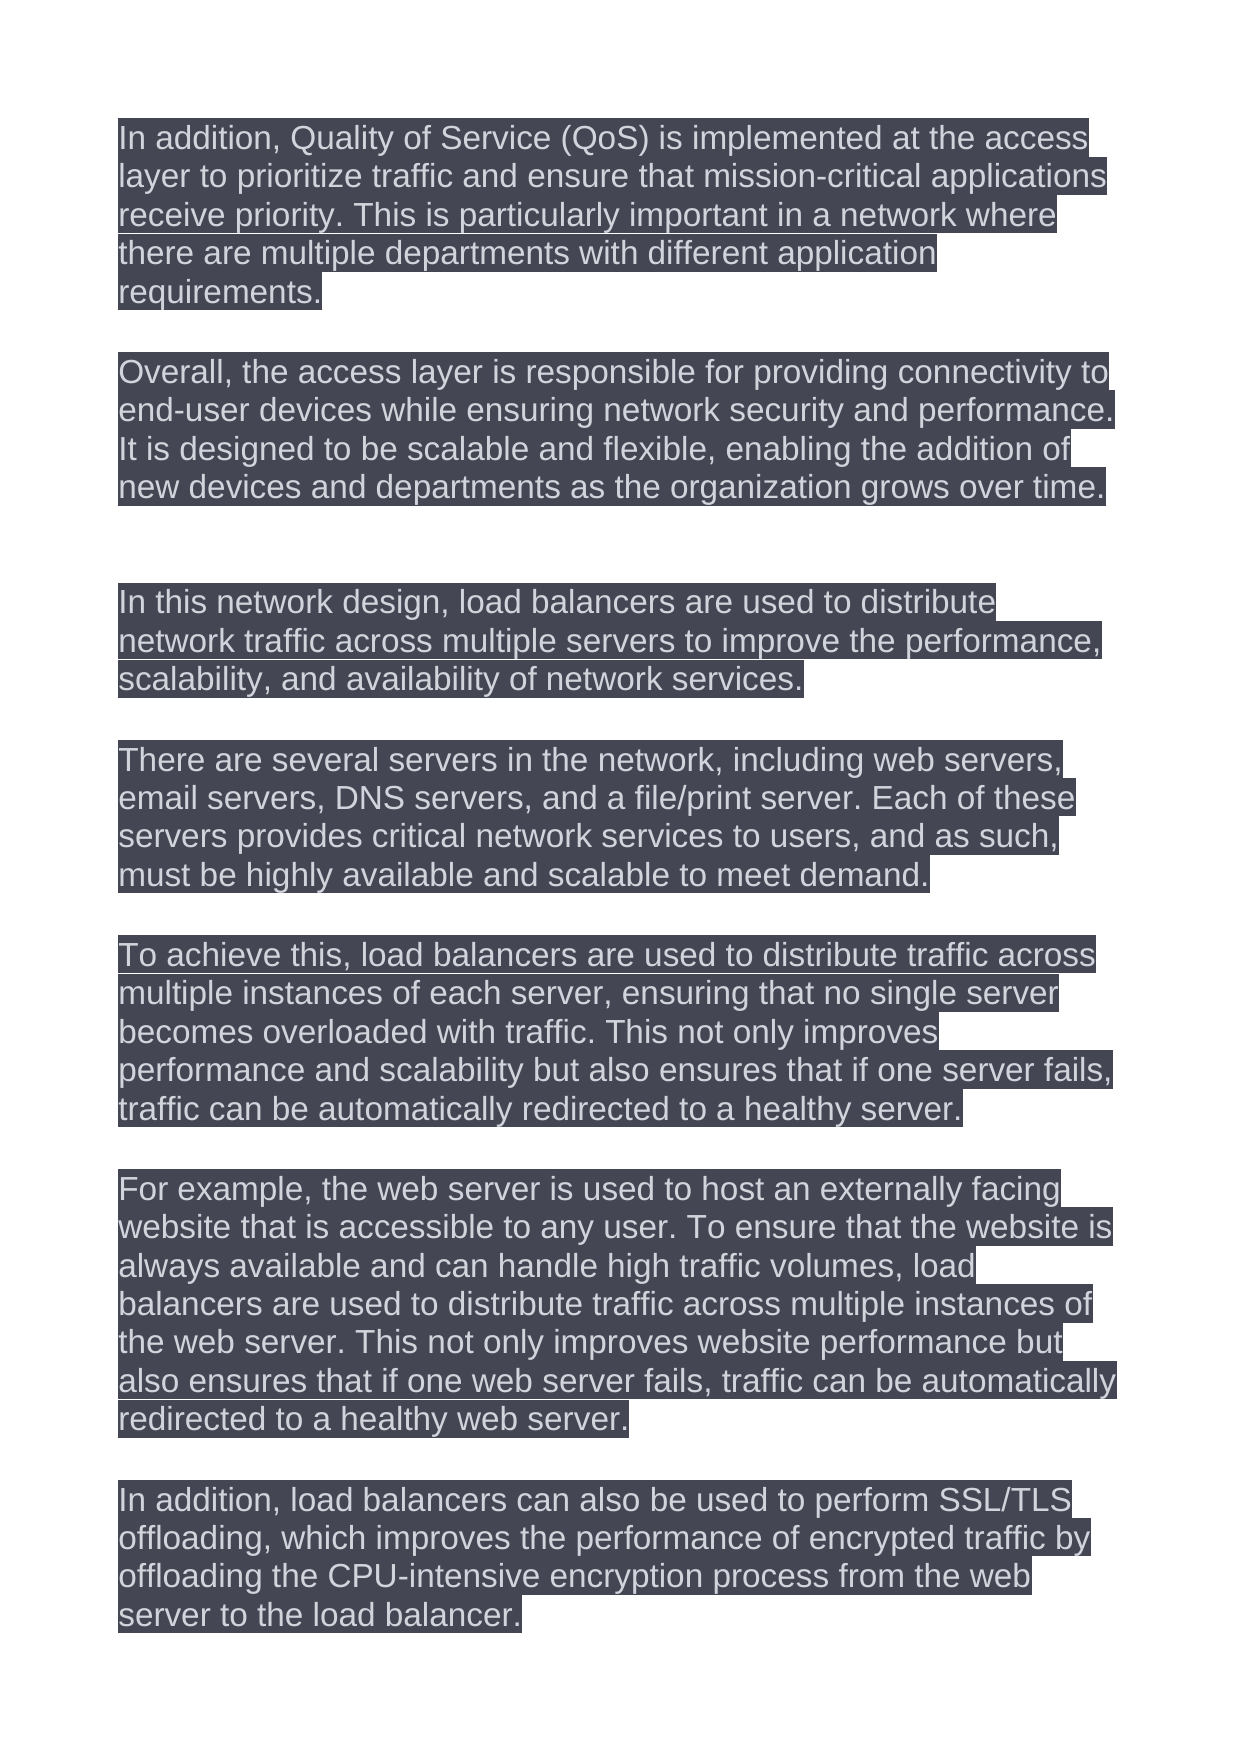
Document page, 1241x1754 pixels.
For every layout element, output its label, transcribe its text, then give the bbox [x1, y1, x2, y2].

text To achieve this, load balancers are used to distribute traffic across multiple instances of each server, ensuring that no single server becomes overloaded with traffic. This not only improves performance and scalability but also ensures that if one server fails, traffic can be automatically redirected to a healthy server. [118, 935, 1122, 1127]
text In addition, load balancers can also be used to perform SSL/TLS offloading, which improves the performance of encrypted traffic by offloading the CPU-intensive encryption process from the web server to the load balancer. [118, 1479, 1122, 1633]
text In addition, Quality of Service (QoS) is implemented at the access layer to prioritize traffic and ensure that mission-critical applications receive priority. This is particularly important in a network where there are multiple departments with different application requirements. [118, 118, 1122, 310]
text There are several servers in the network, including web servers, email servers, DNS servers, and a file/print server. Each of these servers provides critical network services to users, and as such, must be highly available and scalable to meet demand. [118, 739, 1122, 893]
text For example, the web server is used to host an externally facing website that is accessible to any user. To ensure that the website is always available and can handle high traffic volumes, load balancers are used to distribute traffic across multiple instances of the web server. This not only improves website performance but also ensures that if one web server fails, traffic can be automatically redirected to a healthy web server. [118, 1169, 1122, 1438]
text In this network design, load balancers are used to distribute network traffic across multiple servers to improve the performance, scalability, and availability of network services. [118, 583, 1122, 698]
